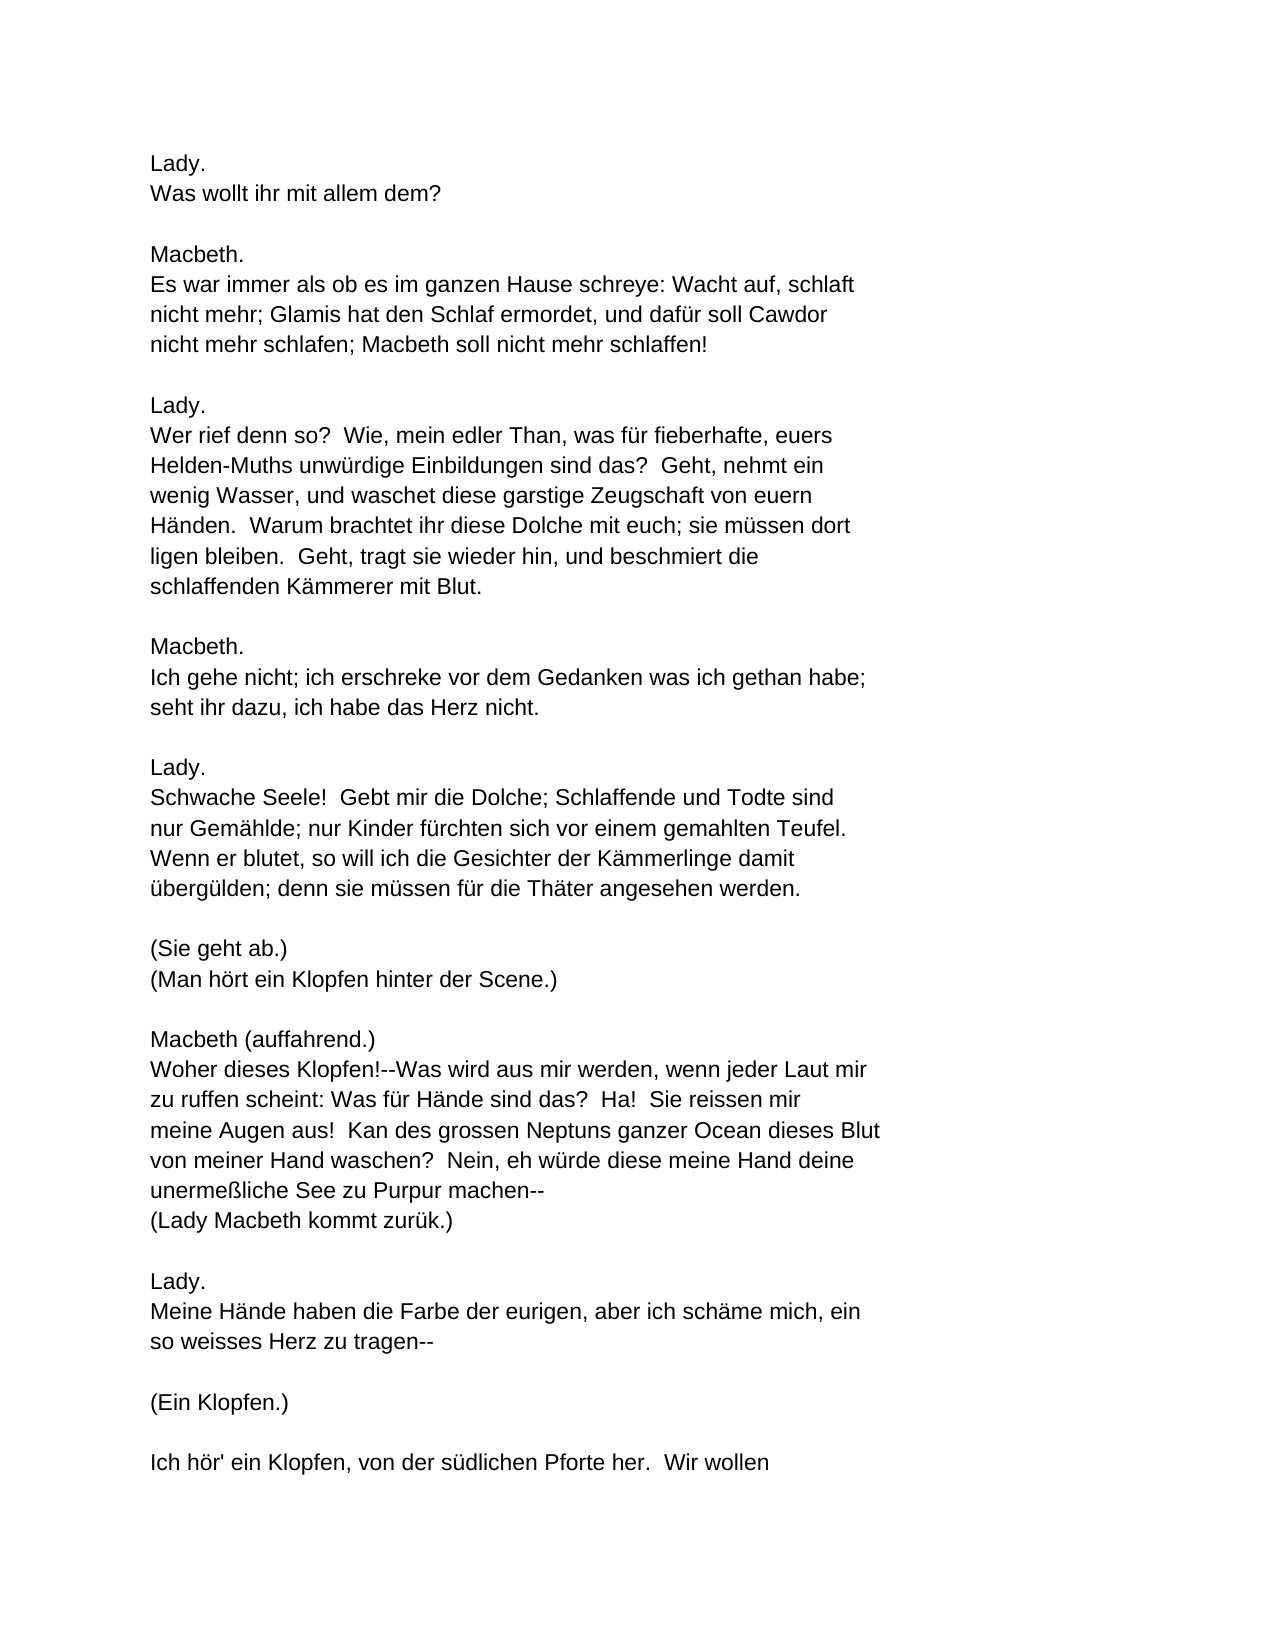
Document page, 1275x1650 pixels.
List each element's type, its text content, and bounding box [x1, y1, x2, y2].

text Wenn er blutet, so will ich die Gesichter der Kämmerlinge damit [150, 845, 1125, 871]
text Meine Hände haben die Farbe der eurigen, aber ich schäme mich, ein [150, 1298, 1125, 1324]
text wenig Wasser, und waschet diese garstige Zeugschaft von euern [150, 482, 1125, 509]
text Was wollt ihr mit allem dem? [150, 180, 1125, 207]
text Wer rief denn so? Wie, mein edler Than, was für fieberhafte, euers [150, 422, 1125, 448]
text Ich hör' ein Klopfen, von der südlichen Pforte her. Wir wollen [150, 1449, 1125, 1475]
text zu ruffen scheint: Was für Hände sind das? Ha! Sie reissen mir [150, 1086, 1125, 1113]
text (Man hört ein Klopfen hinter der Scene.) [150, 966, 1125, 992]
text nur Gemählde; nur Kinder fürchten sich vor einem gemahlten Teufel. [150, 814, 1125, 841]
text Woher dieses Klopfen!--Was wird aus mir werden, wenn jeder Laut mir [150, 1056, 1125, 1083]
text Ich gehe nicht; ich erschreke vor dem Gedanken was ich gethan habe; [150, 663, 1125, 690]
text seht ihr dazu, ich habe das Herz nicht. [150, 694, 1125, 720]
text meine Augen aus! Kan des grossen Neptuns ganzer Ocean dieses Blut [150, 1117, 1125, 1143]
text Lady. [150, 1268, 1125, 1294]
text übergülden; denn sie müssen für die Thäter angesehen werden. [150, 875, 1125, 901]
text (Ein Klopfen.) [150, 1388, 1125, 1415]
text (Lady Macbeth kommt zurük.) [150, 1207, 1125, 1234]
text Macbeth. [150, 241, 1125, 267]
text unermeßliche See zu Purpur machen-- [150, 1177, 1125, 1203]
text so weisses Herz zu tragen-- [150, 1328, 1125, 1354]
text ligen bleiben. Geht, tragt sie wieder hin, und beschmiert die [150, 543, 1125, 569]
text Lady. [150, 754, 1125, 781]
text Es war immer als ob es im ganzen Hause schreye: Wacht auf, schlaft [150, 271, 1125, 297]
text (Sie geht ab.) [150, 935, 1125, 962]
text Macbeth (auffahrend.) [150, 1026, 1125, 1052]
text von meiner Hand waschen? Nein, eh würde diese meine Hand deine [150, 1147, 1125, 1173]
text schlaffenden Kämmerer mit Blut. [150, 573, 1125, 599]
text Lady. [150, 392, 1125, 418]
text nicht mehr schlafen; Macbeth soll nicht mehr schlaffen! [150, 331, 1125, 358]
text Händen. Warum brachtet ihr diese Dolche mit euch; sie müssen dort [150, 512, 1125, 539]
text Schwache Seele! Gebt mir die Dolche; Schlaffende und Todte sind [150, 784, 1125, 811]
text nicht mehr; Glamis hat den Schlaf ermordet, und dafür soll Cawdor [150, 301, 1125, 327]
text Lady. [150, 150, 1125, 176]
text Helden-Muths unwürdige Einbildungen sind das? Geht, nehmt ein [150, 452, 1125, 478]
text Macbeth. [150, 633, 1125, 660]
